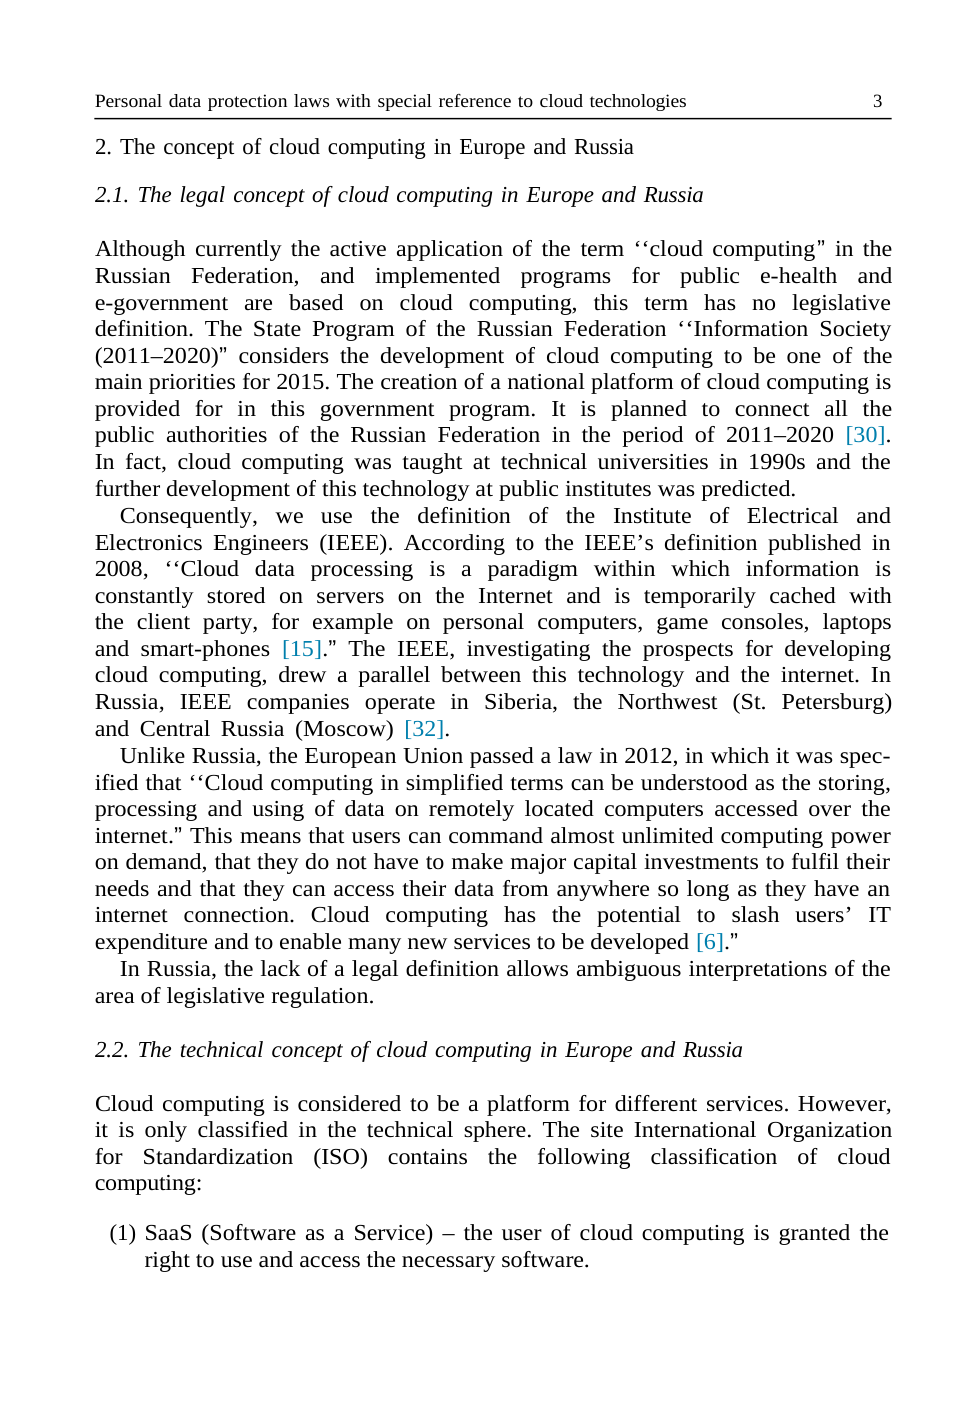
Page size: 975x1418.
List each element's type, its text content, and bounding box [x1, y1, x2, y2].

text Although currently the active application of the term ‘‘cloud computing” in the Russian Federation, and implemented programs for public e-health and e-government are based on cloud computing, this term has no legislative definition. The State Program of the Russian Federation ‘‘Information Society (2011–2020)” considers the development of cloud computing to be one of the main priorities for 2015. The creation of a national platform of cloud computing is provided for in this government program. It is planned to connect all the public authorities of the Russian Federation in the period of 2011–2020 [30]. In fact, cloud computing was taught at technical universities in 1990s and the further development of this technology at public institutes was predicted. [94, 235, 892, 501]
list The legal concept of cloud computing in Europe and Russia [95, 181, 904, 207]
list The technical concept of cloud computing in Europe and Russia [95, 1036, 904, 1062]
list SaaS (Software as a Service) – the user of cloud computing is granted the right to use and access the necessary software. [109, 1219, 892, 1273]
text Consequently, we use the definition of the Institute of Electrical and Electronics Engineers (IEEE). According to the IEEE’s definition published in 2008, ‘‘Cloud data processing is a paradigm within which information is constantly stored on servers on the Internet and is temporarily cached with the client party, for example on personal computers, game consoles, laptops and smart-phones [15].” The IEEE, investigating the prospects for developing cloud computing, drew a parallel between this technology and the internet. In Russia, IEEE companies operate in Siberia, the Northwest (St. Petersburg) and Central Russia (Moscow) [32]. [94, 502, 892, 741]
text Unlike Russia, the European Union passed a law in 2012, in which it was spec- ified that ‘‘Cloud computing in simplified terms can be understood as the storing, processing and using of data on remotely located computers accessed over the internet.” This means that users can command almost unlimited computing power on demand, that they do not have to make major capital investments to fulfil their needs and that they can access their data from anywhere so long as they have an internet connection. Cloud computing has the potential to slash users’ IT expenditure and to enable many new services to be developed [6].” [94, 742, 892, 954]
list The concept of cloud computing in Europe and Russia [95, 133, 904, 159]
text In Russia, the lack of a legal definition allows ambiguous interpretations of the area of legislative regulation. [94, 955, 892, 1009]
text Cloud computing is considered to be a platform for different services. However, it is only classified in the technical sphere. The site International Organization for Standardization (ISO) contains the following classification of cloud computing: [94, 1090, 892, 1196]
